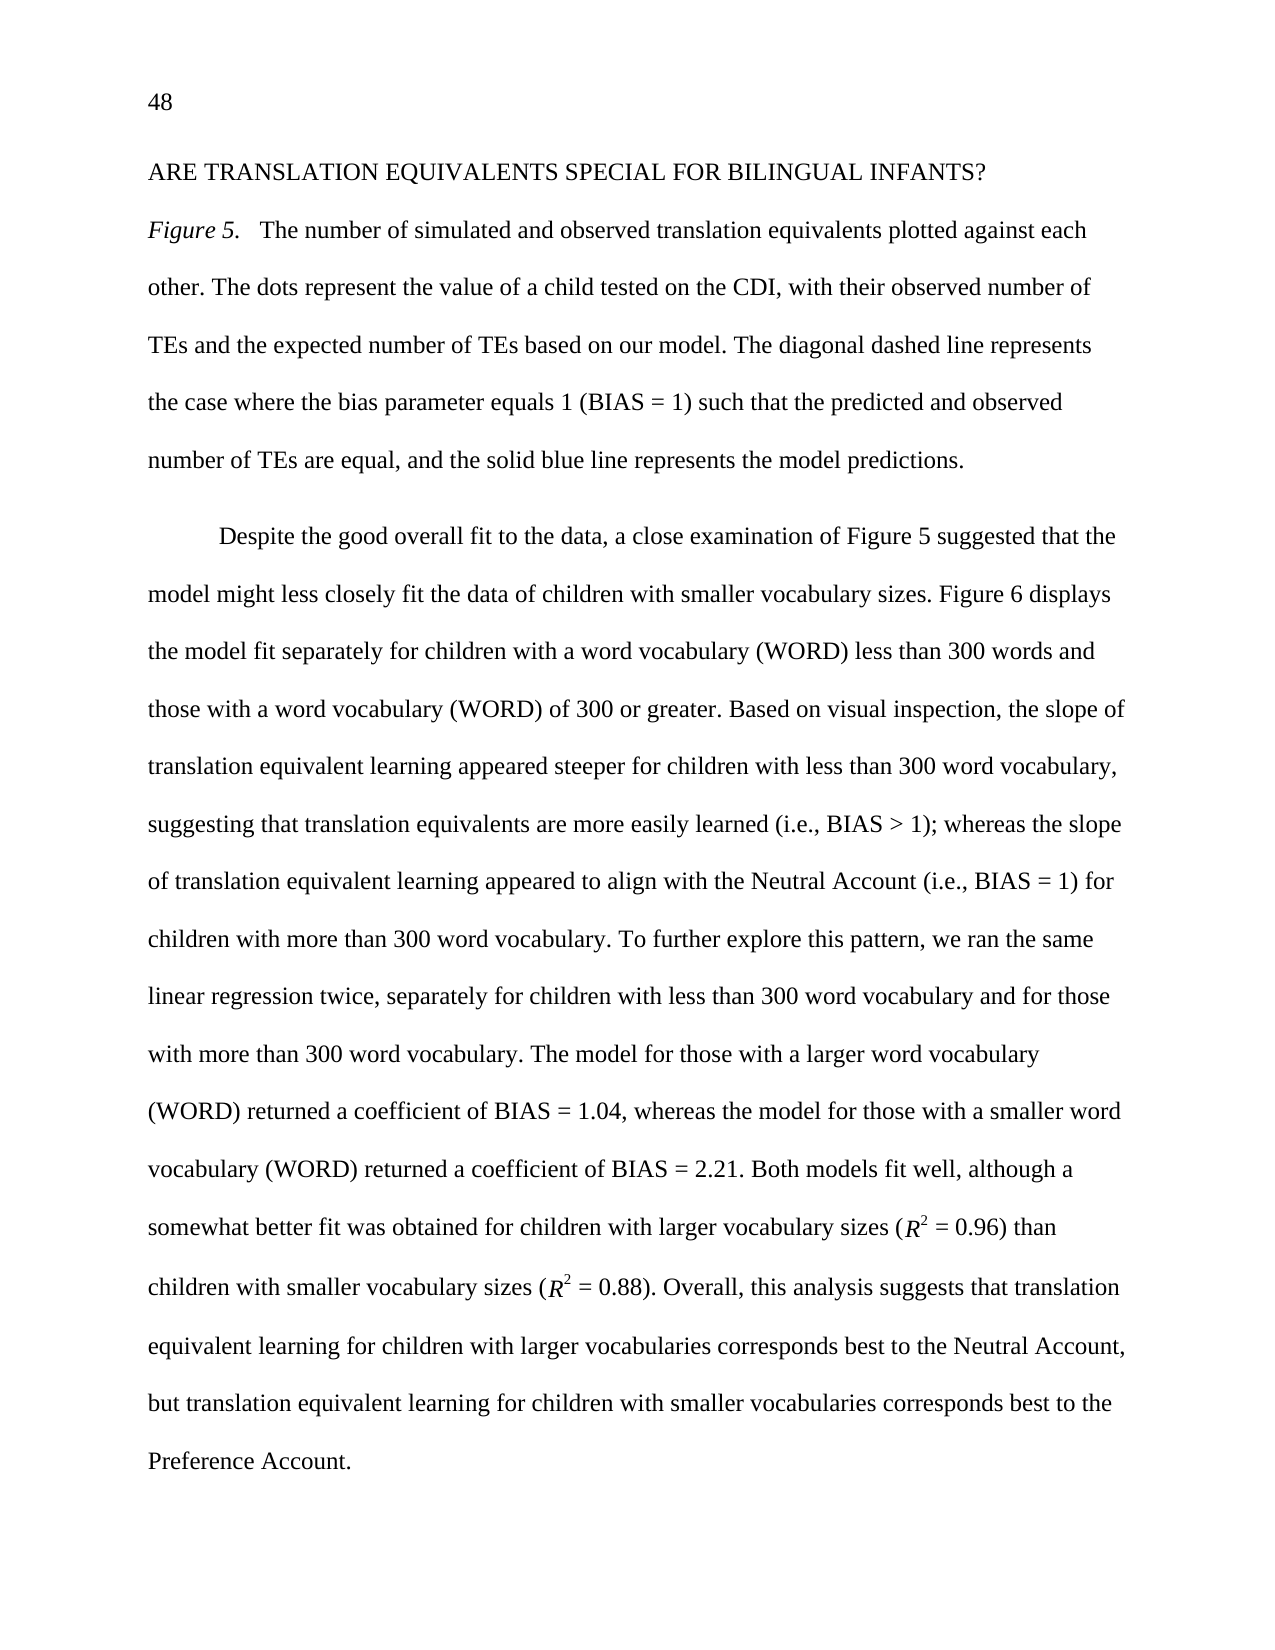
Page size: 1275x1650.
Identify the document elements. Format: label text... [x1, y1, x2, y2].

text Figure 5. The number of simulated and observed translation equivalents plotted against each other. The dots represent the value of a child tested on the CDI, with their observed number of TEs and the expected number of TEs based on our model. The diagonal dashed line represents the case where the bias parameter equals 1 (BIAS = 1) such that the predicted and observed number of TEs are equal, and the solid blue line represents the model predictions. [148, 215, 1127, 474]
text Despite the good overall fit to the data, a close examination of Figure 5 suggested that the model might less closely fit the data of children with smaller vocabulary sizes. Figure 6 displays the model fit separately for children with a word vocabulary (WORD) less than 300 words and those with a word vocabulary (WORD) of 300 or greater. Based on visual inspection, the slope of translation equivalent learning appeared steeper for children with less than 300 word vocabulary, suggesting that translation equivalents are more easily learned (i.e., BIAS > 1); whereas the slope of translation equivalent learning appeared to align with the Neutral Account (i.e., BIAS = 1) for children with more than 300 word vocabulary. To further explore this pattern, we ran the same linear regression twice, separately for children with less than 300 word vocabulary and for those with more than 300 word vocabulary. The model for those with a larger word vocabulary (WORD) returned a coefficient of BIAS = 1.04, whereas the model for those with a smaller word vocabulary (WORD) returned a coefficient of BIAS = 2.21. Both models fit well, although a somewhat better fit was obtained for children with larger vocabulary sizes ( = 0.96) than children with smaller vocabulary sizes ( = 0.88). Overall, this analysis suggests that translation equivalent learning for children with larger vocabularies corresponds best to the Neutral Account, but translation equivalent learning for children with smaller vocabularies corresponds best to the Preference Account. [148, 521, 1127, 1475]
